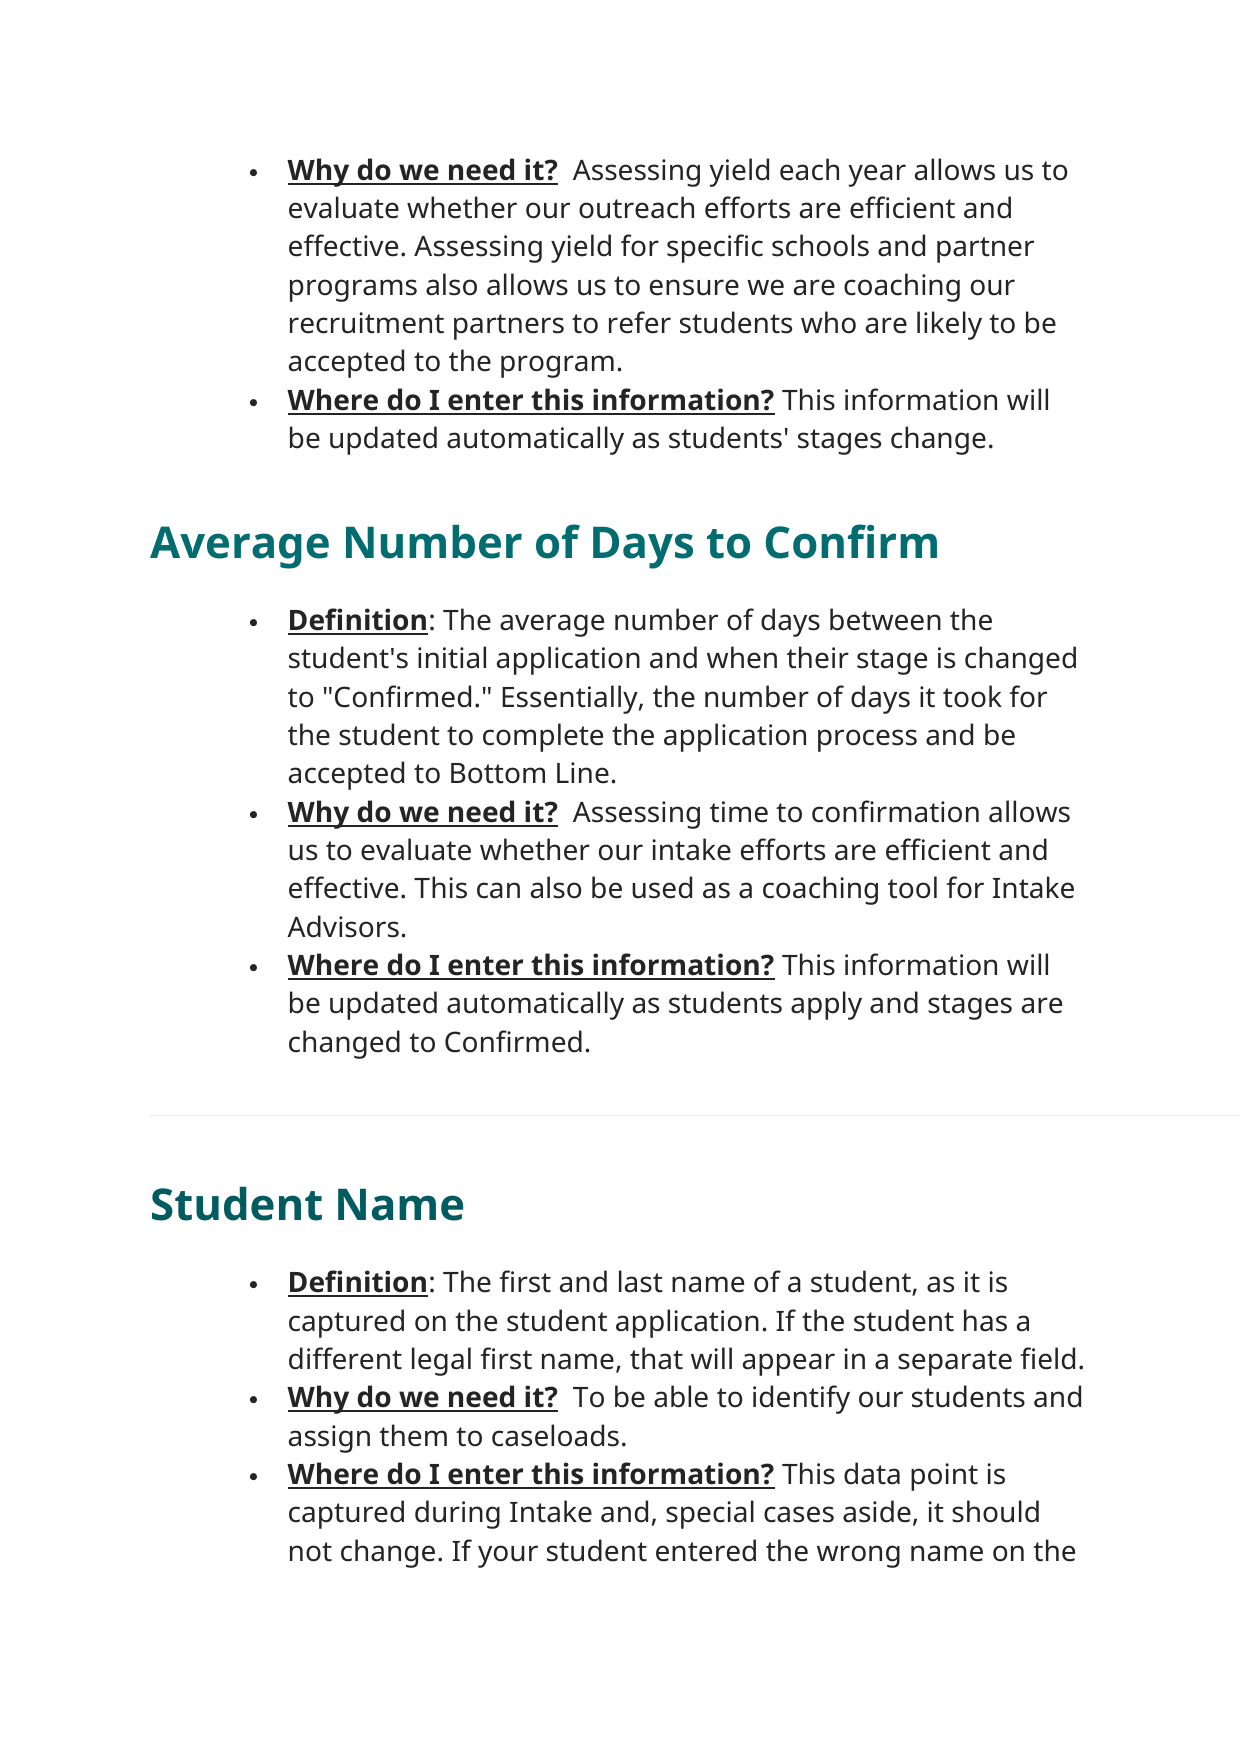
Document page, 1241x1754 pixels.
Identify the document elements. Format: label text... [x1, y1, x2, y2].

list Definition: The average number of days between the student's initial application and when their stage is changed to "Confirmed." Essentially, the number of days it took for the student to complete the application process and be accepted to Bottom Line. [250, 600, 1090, 792]
list Why do we need it? To be able to identify our students and assign them to caseloads.​​​​​​​ [250, 1378, 1090, 1454]
list Where do I enter this information? This information will be updated automatically as students' stages change.​​​​​​​​​​​ [250, 380, 1090, 457]
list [250, 1454, 1090, 1569]
list Why do we need it? Assessing time to confirmation allows us to evaluate whether our intake efforts are efficient and effective. This can also be used as a coaching tool for Intake Advisors.​​​​​​​ [250, 792, 1090, 945]
list Where do I enter this information? This information will be updated automatically as students apply and stages are changed to Confirmed.​​​​​​​​​​​ [250, 945, 1090, 1060]
list Definition: The first and last name of a student, as it is captured on the student application. If the student has a different legal first name, that will appear in a separate field. [250, 1263, 1090, 1378]
text Average Number of Days to Confirm [150, 512, 1090, 571]
list Why do we need it? Assessing yield each year allows us to evaluate whether our outreach efforts are efficient and effective. Assessing yield for specific schools and partner programs also allows us to ensure we are coaching our recruitment partners to refer students who are likely to be accepted to the program.​​​​​​ [250, 150, 1090, 380]
text Student Name [150, 1174, 1090, 1233]
